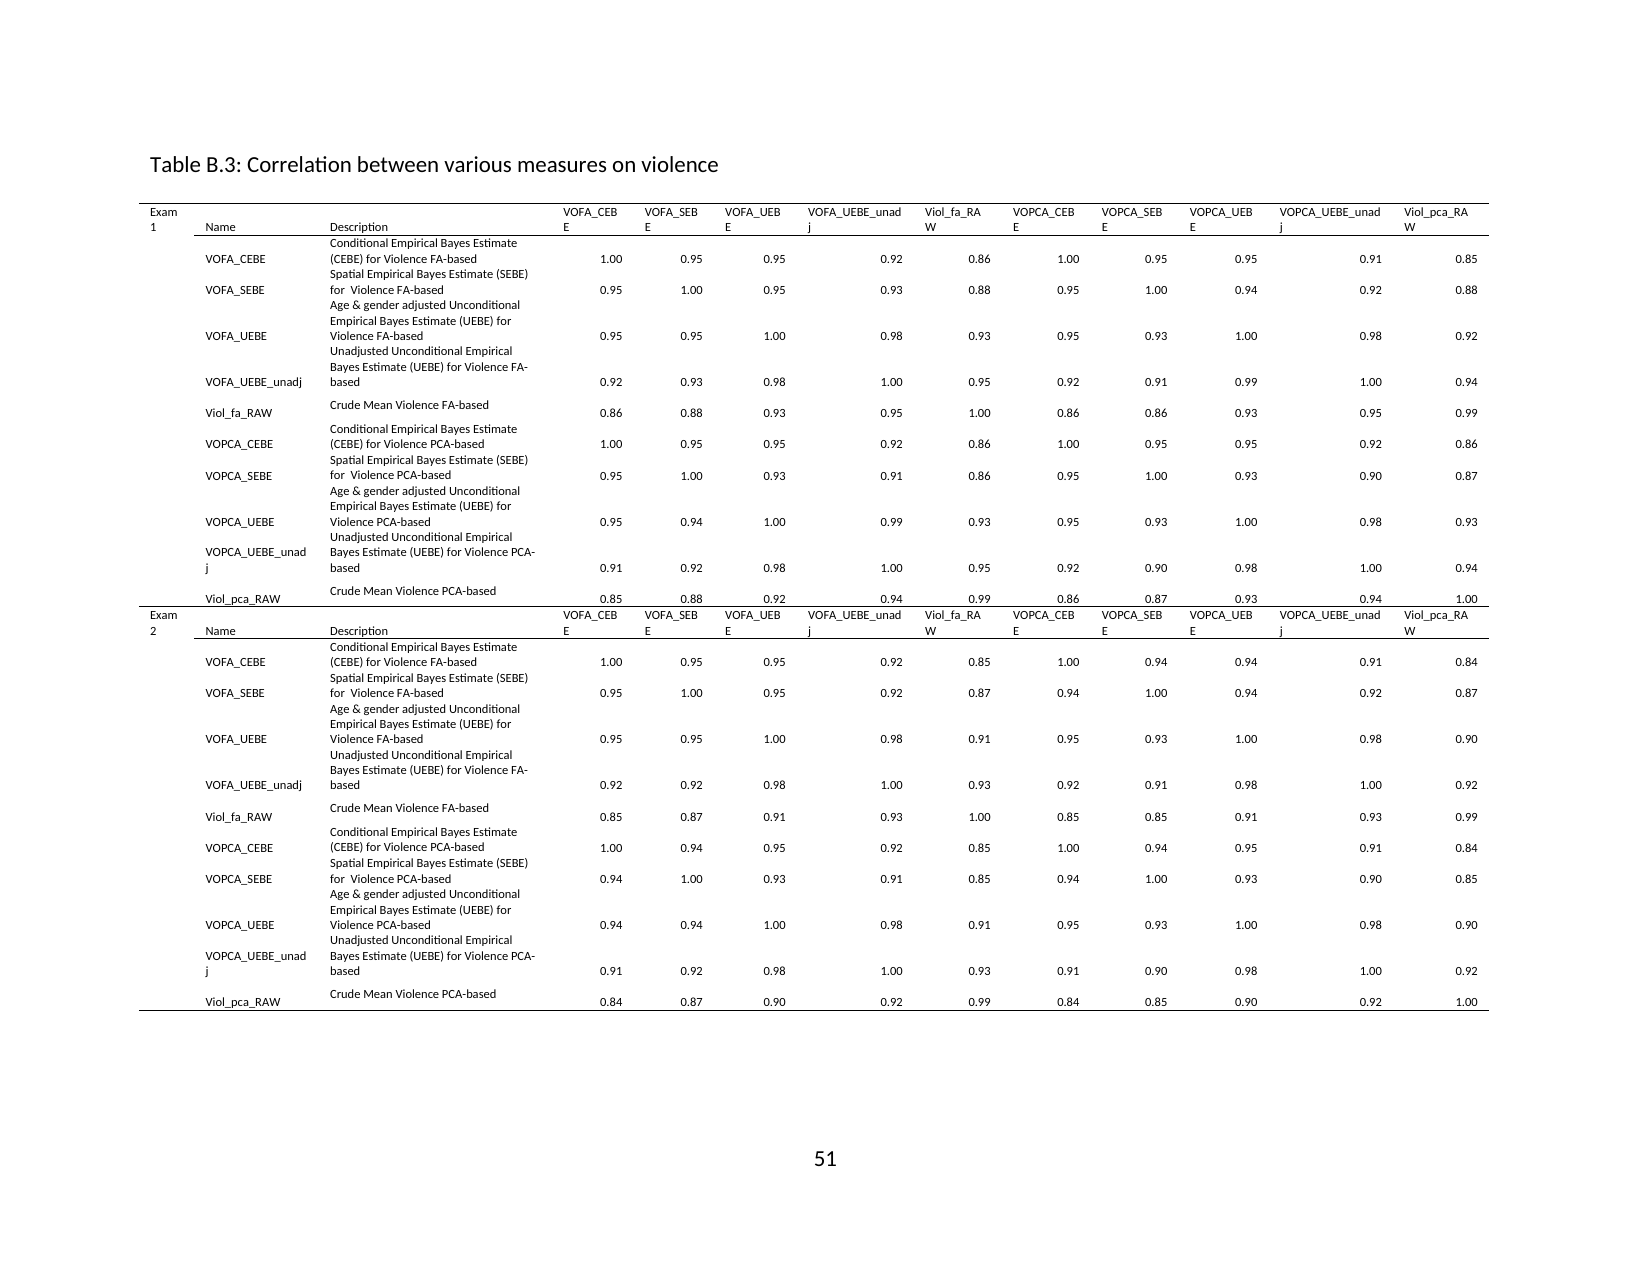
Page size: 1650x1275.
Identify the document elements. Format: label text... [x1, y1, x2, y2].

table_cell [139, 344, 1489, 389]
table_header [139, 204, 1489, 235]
text Table B.3: Correlation between various measures on violence [150, 150, 1500, 178]
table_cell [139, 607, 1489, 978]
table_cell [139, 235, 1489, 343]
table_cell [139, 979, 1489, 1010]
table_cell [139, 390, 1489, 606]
